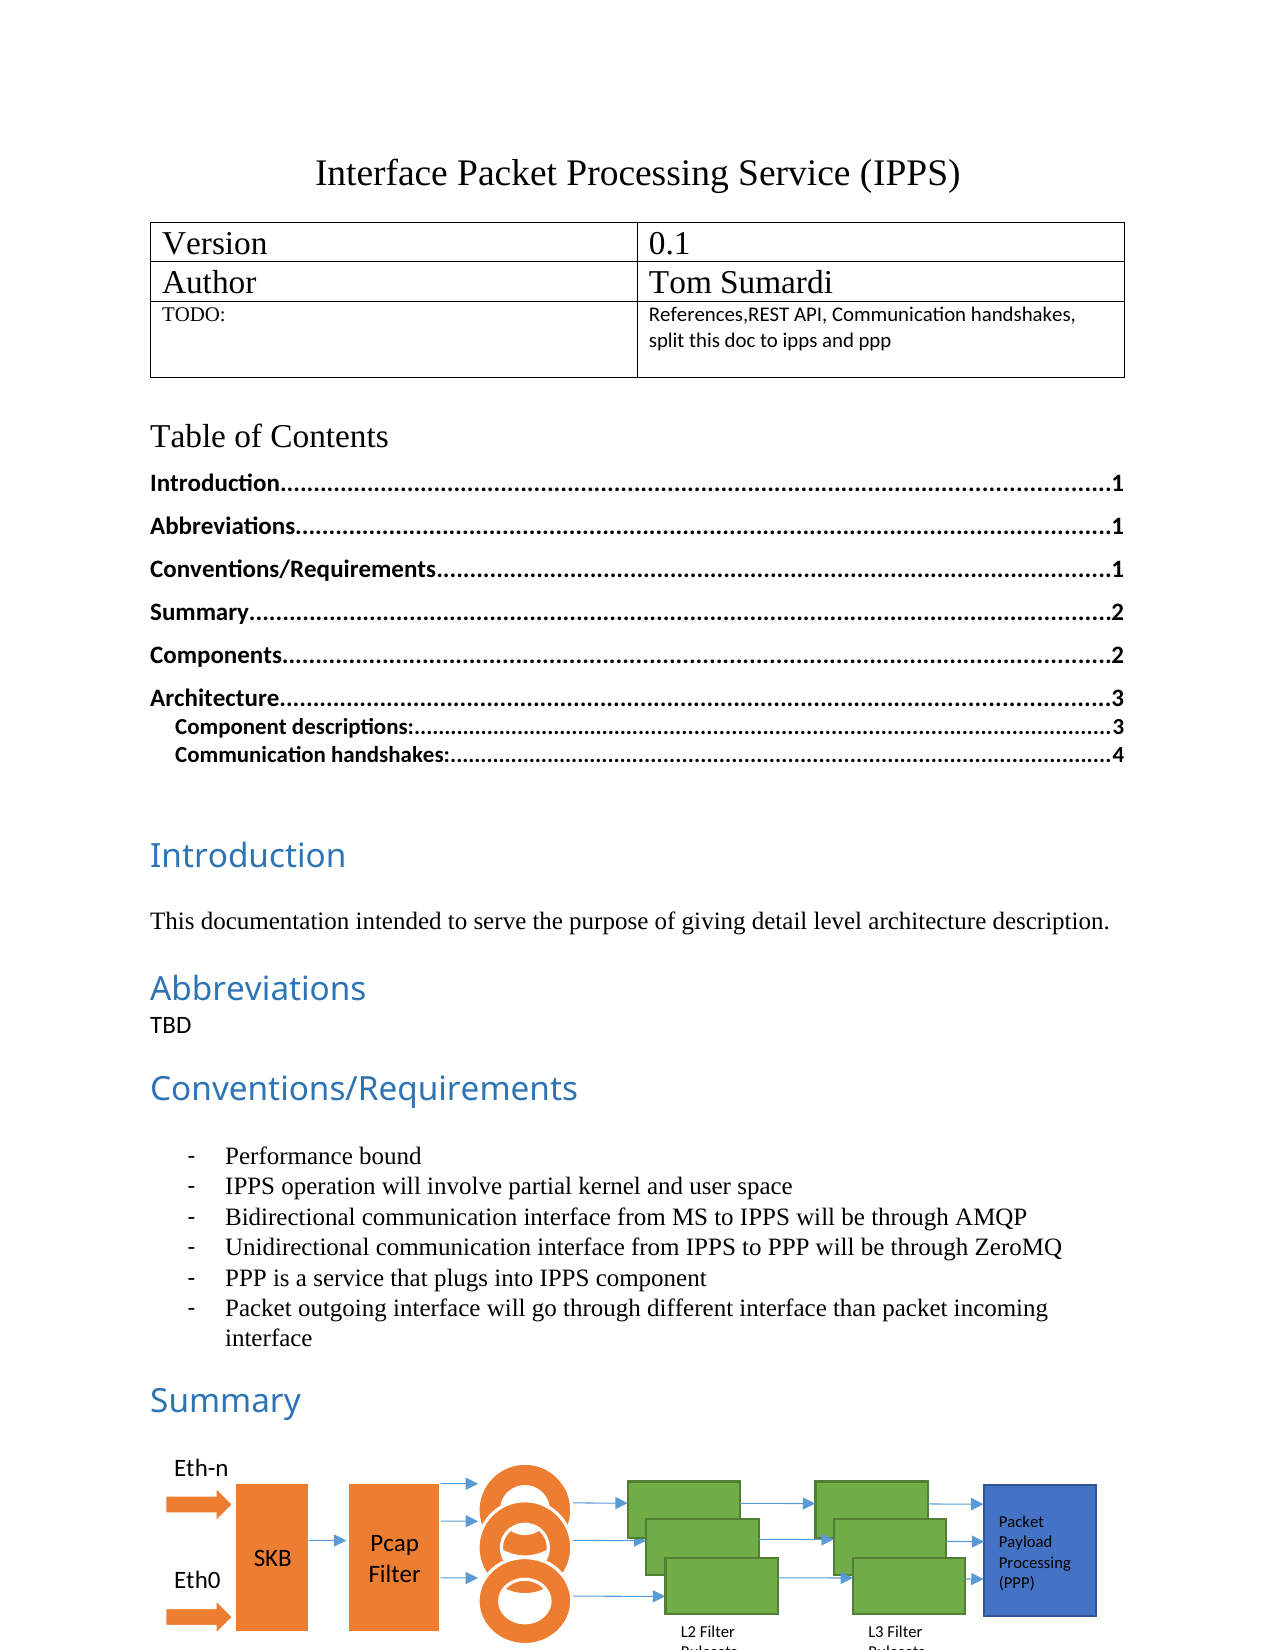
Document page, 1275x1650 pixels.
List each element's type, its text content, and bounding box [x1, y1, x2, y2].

text TBD [150, 1010, 1125, 1040]
table_cell References,REST API, Communication handshakes, split this doc to ipps and ppp [638, 302, 1124, 377]
list Packet outgoing interface will go through different interface than packet incoming interface [187, 1292, 1125, 1352]
text Communication handshakes: 4 [175, 740, 1125, 768]
text Table of Contents [150, 416, 1125, 454]
list PPP is a service that plugs into IPPS component [187, 1262, 1125, 1292]
table_header Version [151, 223, 637, 261]
subtitle Abbreviations [150, 964, 1125, 1010]
table_cell Author [151, 262, 637, 301]
list IPPS operation will involve partial kernel and user space [187, 1170, 1125, 1201]
text Architecture 3 [150, 682, 1125, 712]
table_header 0.1 [638, 223, 1124, 261]
list Unidirectional communication interface from IPPS to PPP will be through ZeroMQ [187, 1231, 1125, 1262]
text Components 2 [150, 639, 1125, 669]
text Introduction 1 [150, 467, 1125, 497]
subtitle Conventions/Requirements [150, 1065, 1125, 1111]
list Bidirectional communication interface from MS to IPPS will be through AMQP [187, 1201, 1125, 1231]
text Abbreviations 1 [150, 510, 1125, 540]
text This documentation intended to serve the purpose of giving detail level architecture description. [150, 906, 1125, 935]
list Performance bound [187, 1140, 1125, 1170]
text Summary 2 [150, 596, 1125, 626]
text Interface Packet Processing Service (IPPS) [150, 150, 1125, 193]
text Conventions/Requirements 1 [150, 553, 1125, 583]
text Component descriptions: 3 [175, 712, 1125, 740]
subtitle Summary [150, 1377, 1125, 1422]
table_cell TODO: [151, 302, 637, 377]
table_cell Tom Sumardi [638, 262, 1124, 301]
subtitle Introduction [150, 832, 1125, 877]
